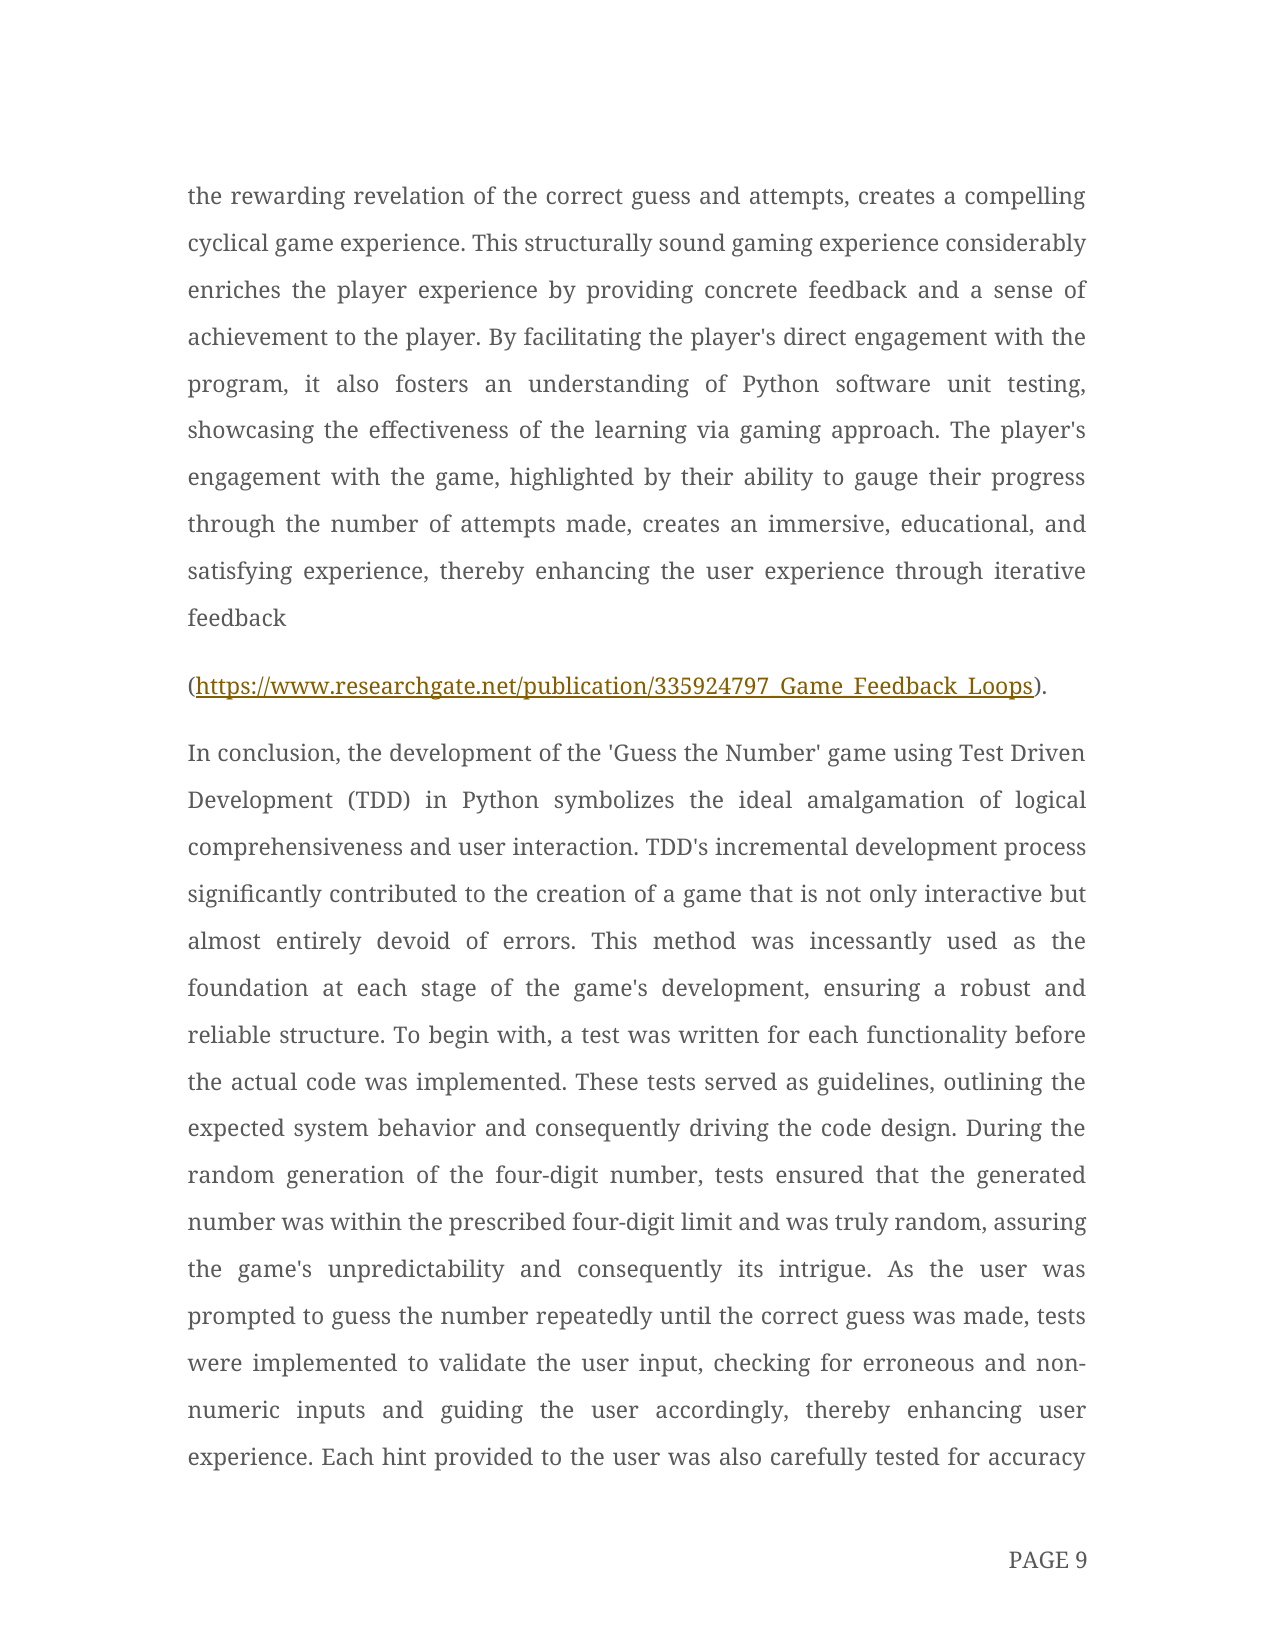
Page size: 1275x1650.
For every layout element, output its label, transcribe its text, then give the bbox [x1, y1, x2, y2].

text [187, 737, 1087, 1472]
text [187, 180, 1087, 633]
text (https://www.researchgate.net/publication/335924797_Game_Feedback_Loops). [187, 669, 1087, 701]
